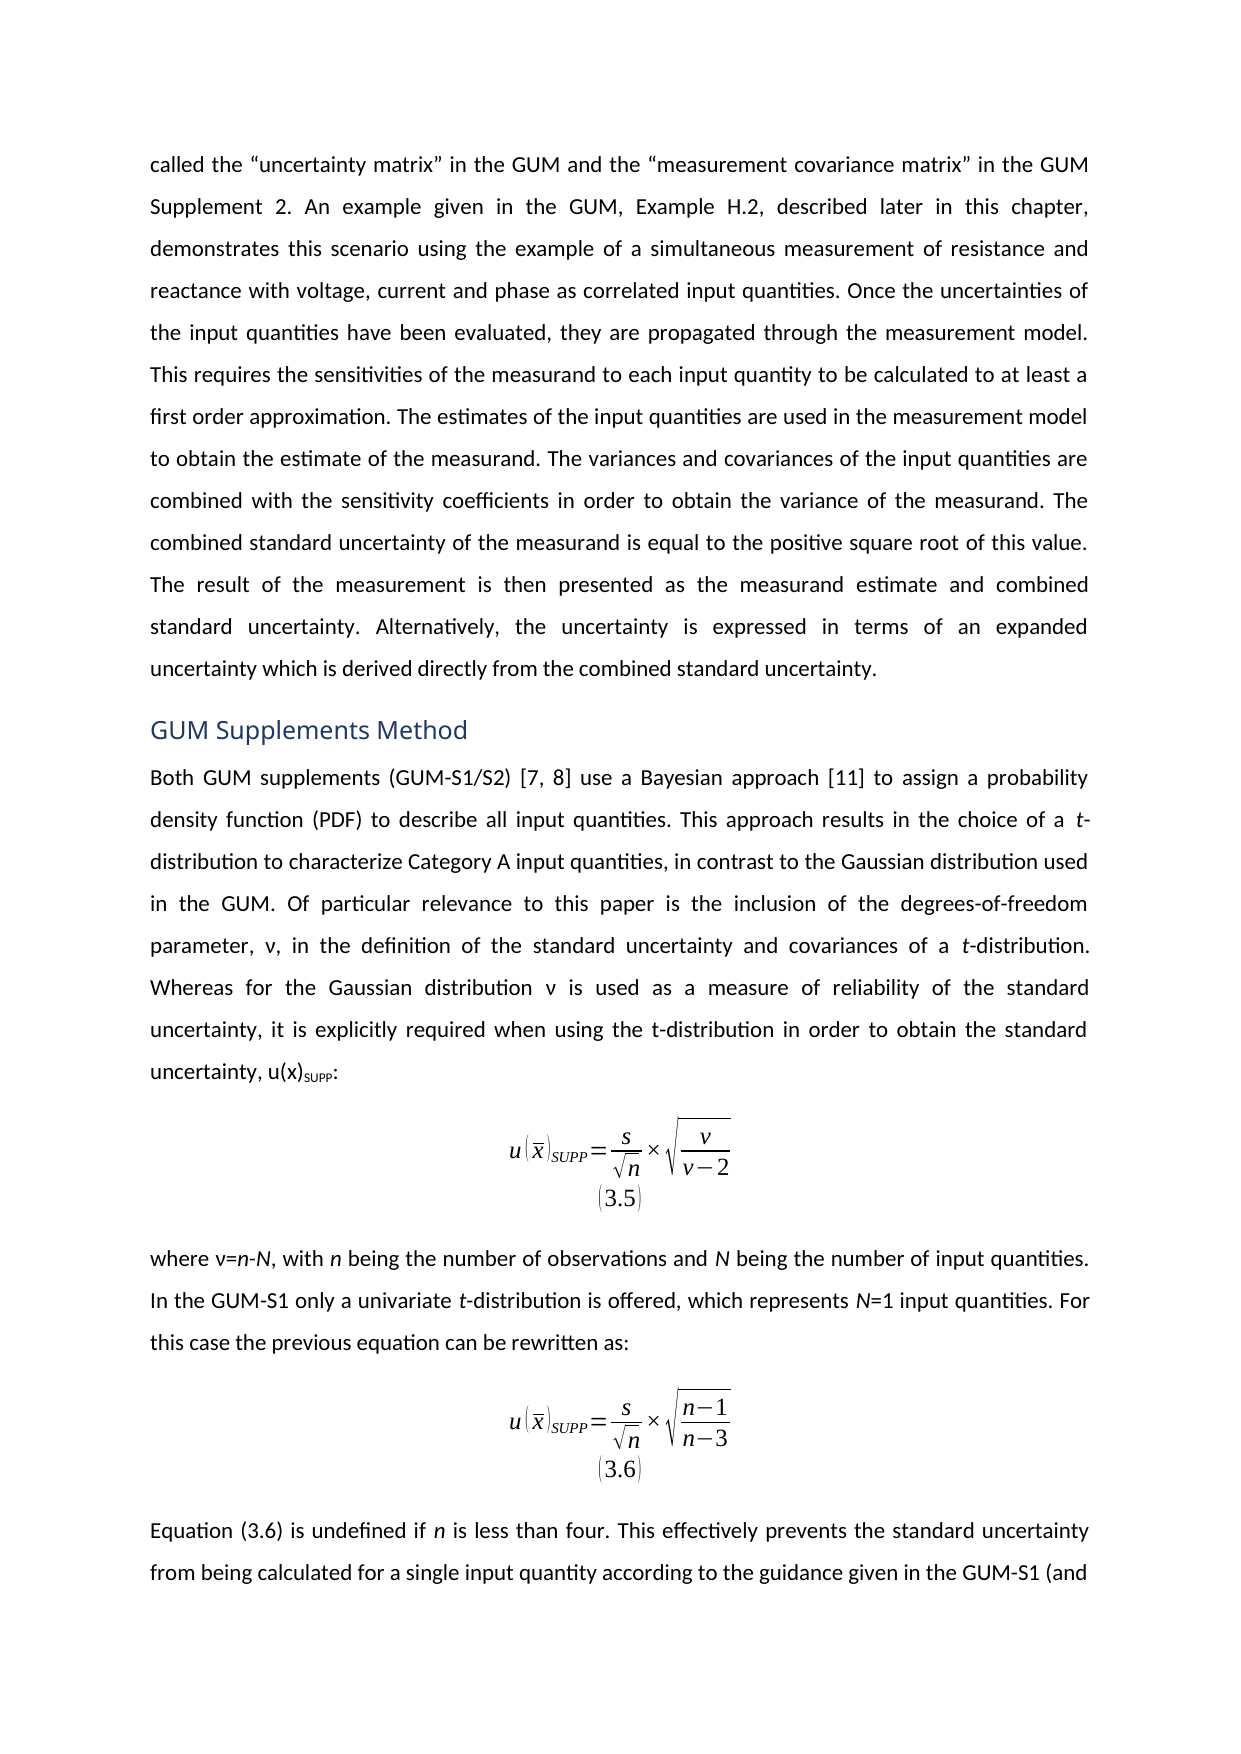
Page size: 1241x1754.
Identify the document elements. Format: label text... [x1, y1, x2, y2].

subtitle GUM Supplements Method [150, 712, 1090, 746]
text where ν=n-N, with n being the number of observations and N being the number of input quantities. In the GUM-S1 only a univariate t-distribution is offered, which represents N=1 input quantities. For this case the previous equation can be rewritten as: [150, 1244, 1090, 1357]
text Both GUM supplements (GUM-S1/S2) [7, 8] use a Bayesian approach [11] to assign a probability density function (PDF) to describe all input quantities. This approach results in the choice of a t-distribution to characterize Category A input quantities, in contrast to the Gaussian distribution used in the GUM. Of particular relevance to this paper is the inclusion of the degrees-of-freedom parameter, ν, in the definition of the standard uncertainty and covariances of a t-distribution. Whereas for the Gaussian distribution ν is used as a measure of reliability of the standard uncertainty, it is explicitly required when using the t-distribution in order to obtain the standard uncertainty, u(x)SUPP: [150, 763, 1090, 1085]
